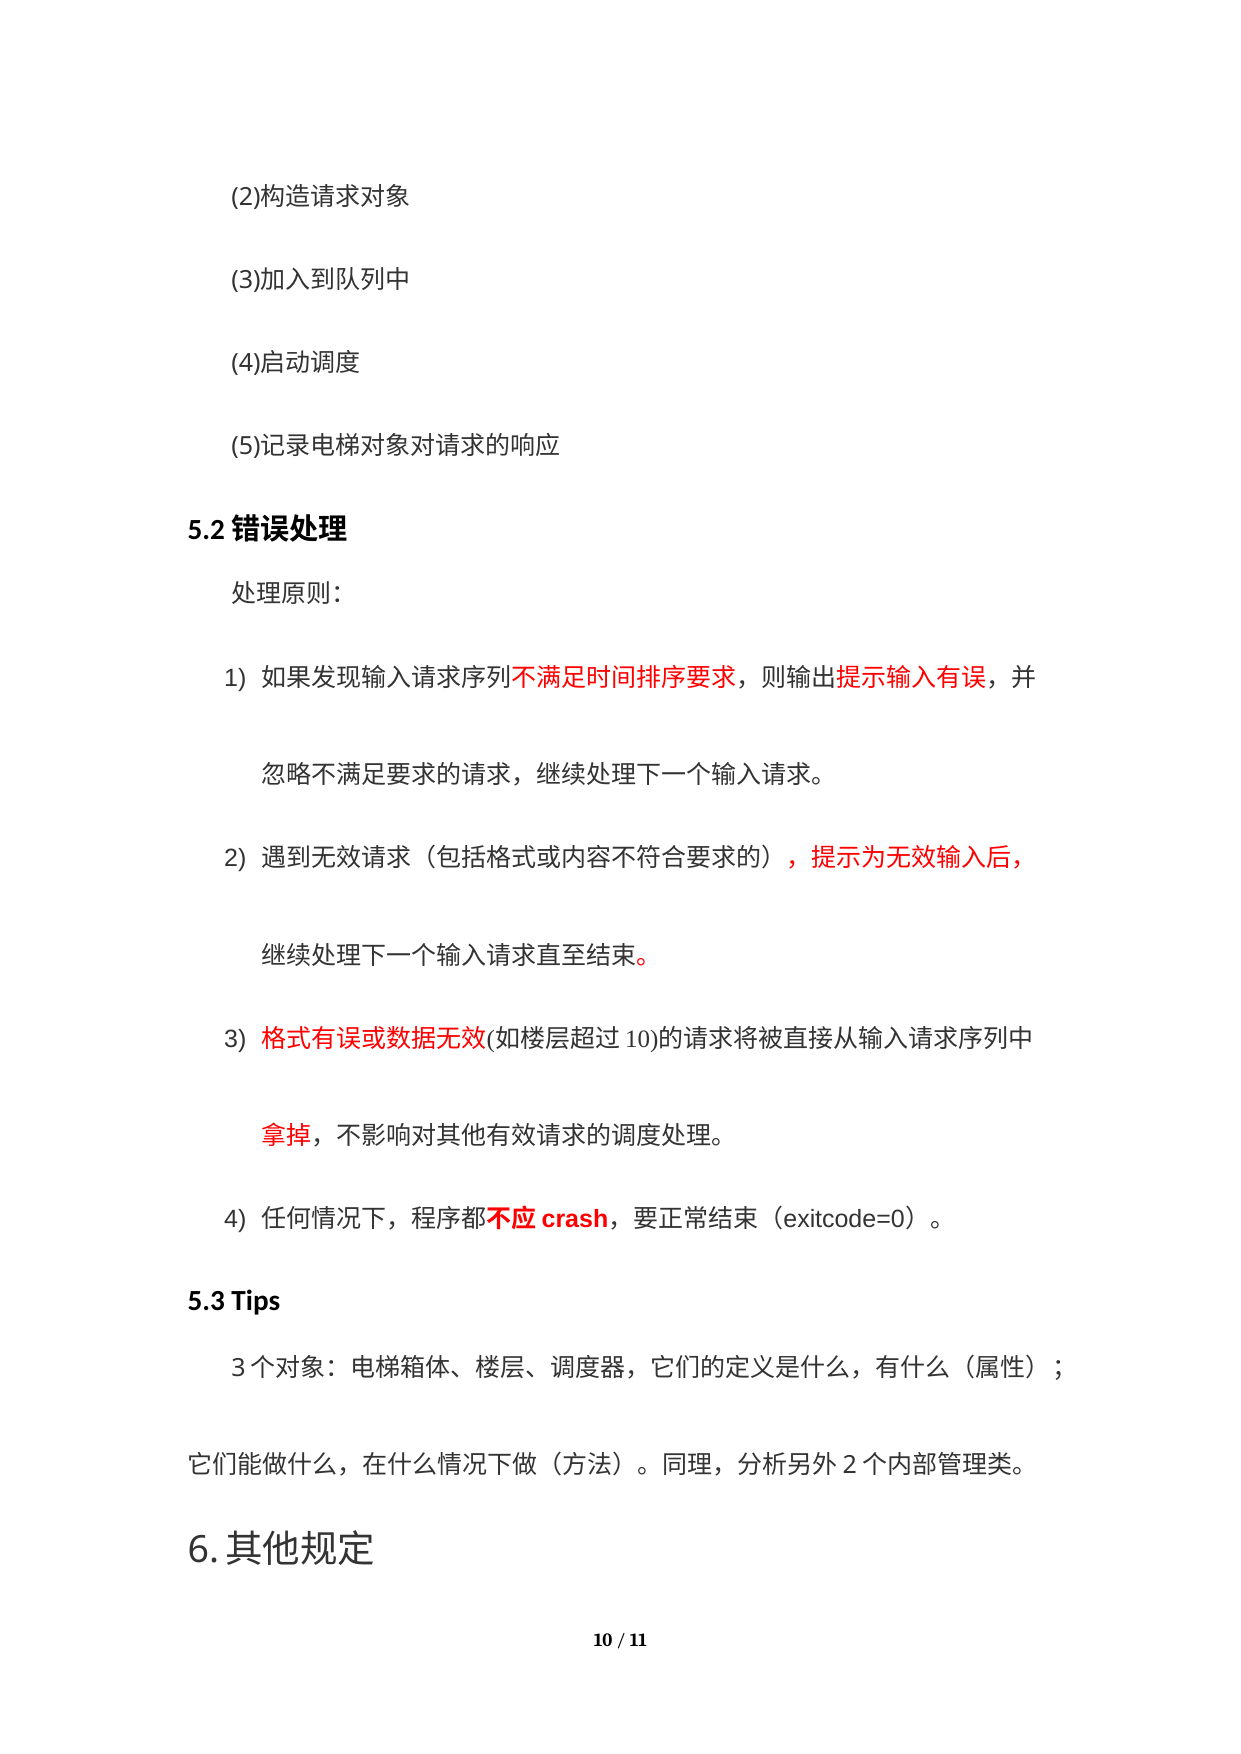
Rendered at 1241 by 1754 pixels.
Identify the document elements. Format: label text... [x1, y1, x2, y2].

list 格式有误或数据无效(如楼层超过10)的请求将被直接从输入请求序列中拿掉，不影响对其他有效请求的调度处理。 [224, 1004, 1053, 1166]
subtitle 错误处理 [187, 494, 1053, 559]
text (3)加入到队列中 [187, 245, 1053, 310]
text 3个对象：电梯箱体、楼层、调度器，它们的定义是什么，有什么（属性）；它们能做什么，在什么情况下做（方法）。同理，分析另外2个内部管理类。 [187, 1333, 1053, 1495]
text 处理原则： [187, 559, 1053, 624]
text (2)构造请求对象 [187, 162, 1053, 227]
list 遇到无效请求（包括格式或内容不符合要求的），提示为无效输入后，继续处理下一个输入请求直至结束。 [224, 823, 1053, 986]
list 任何情况下，程序都不应crash，要正常结束（exitcode=0）。 [224, 1184, 1053, 1249]
text (4)启动调度 [187, 328, 1053, 393]
list 如果发现输入请求序列不满足时间排序要求，则输出提示输入有误，并忽略不满足要求的请求，继续处理下一个输入请求。 [224, 643, 1053, 805]
subtitle Tips [187, 1268, 1053, 1333]
list 其他规定 [187, 1513, 1053, 1578]
text (5)记录电梯对象对请求的响应 [187, 411, 1053, 476]
